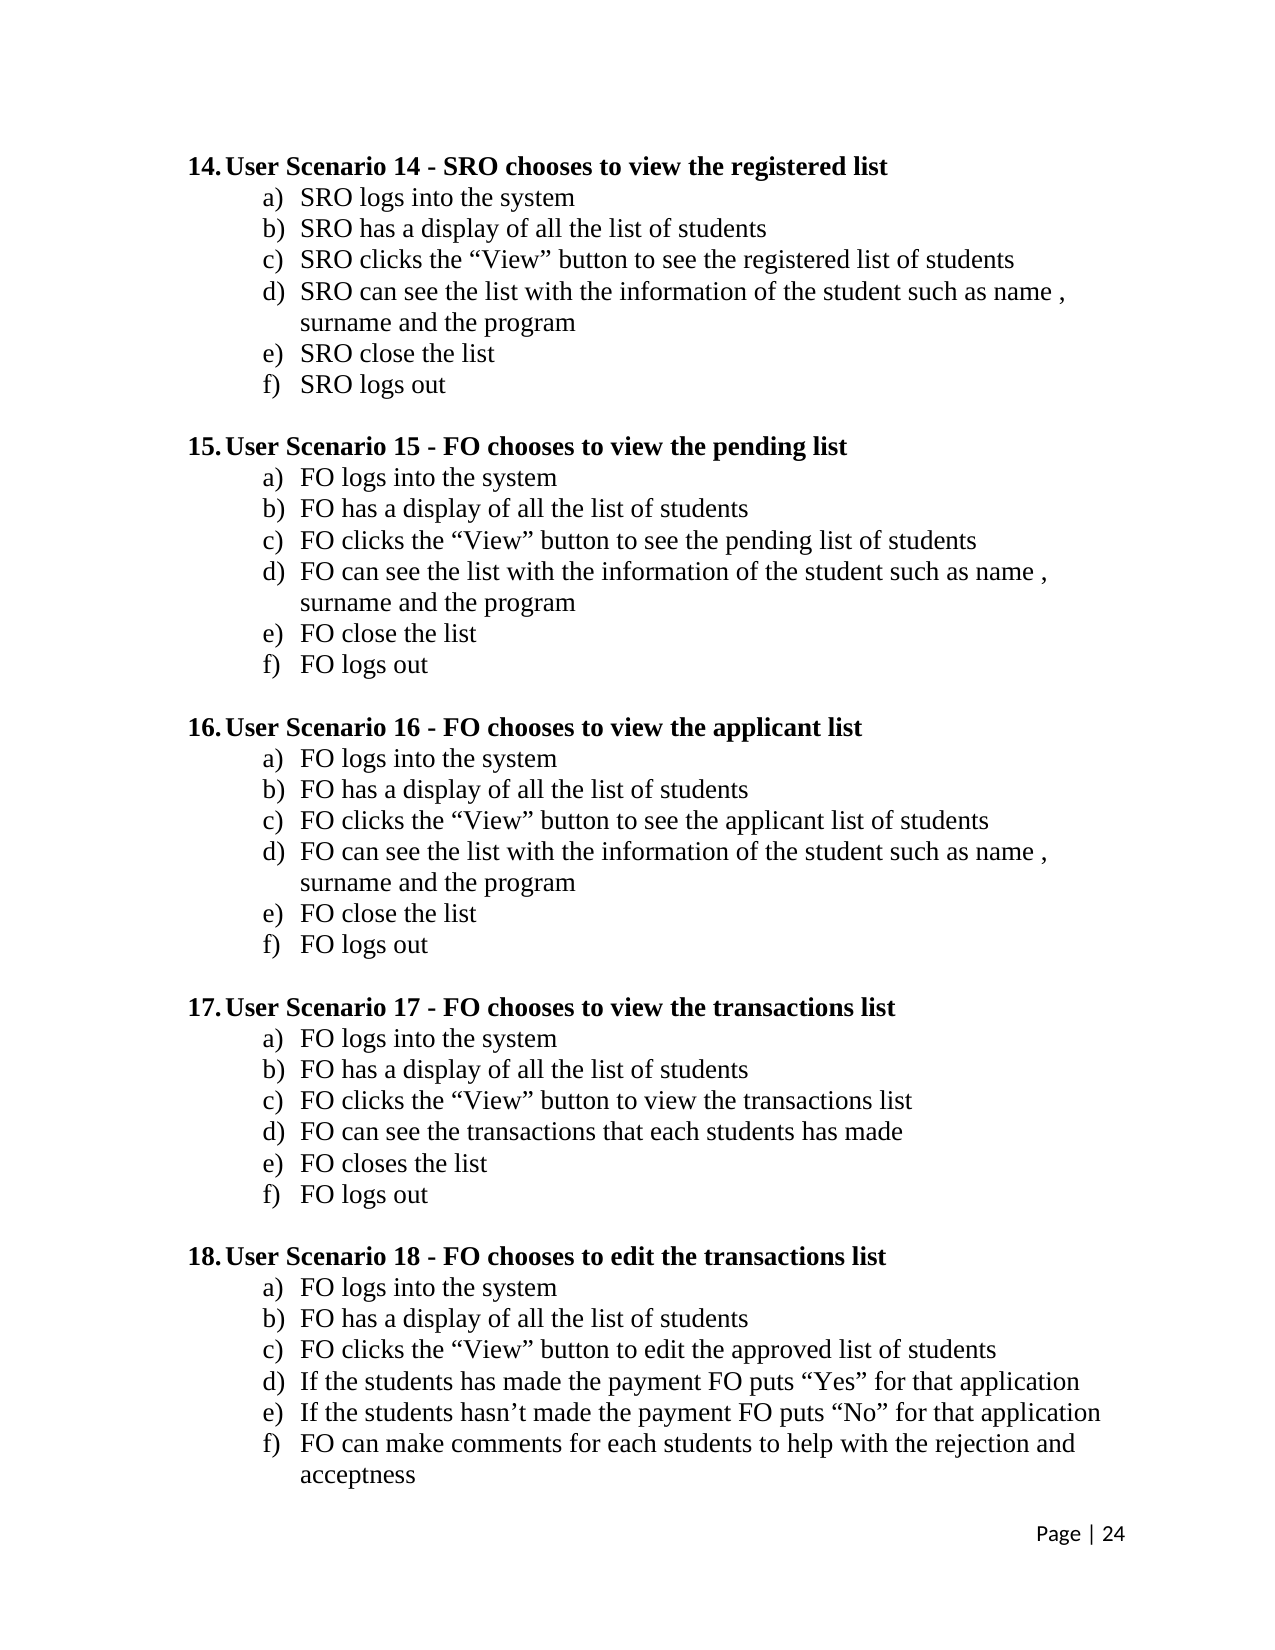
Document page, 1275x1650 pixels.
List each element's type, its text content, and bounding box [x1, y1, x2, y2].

list SRO clicks the “View” button to see the registered list of students [262, 243, 1125, 274]
list FO logs into the system [262, 1271, 1125, 1302]
list User Scenario 16 - FO chooses to view the applicant list [187, 711, 1125, 742]
list SRO logs into the system [262, 181, 1125, 212]
list FO clicks the “View” button to view the transactions list [262, 1084, 1125, 1116]
list If the students has made the payment FO puts “Yes” for that application [262, 1365, 1125, 1396]
list FO close the list [262, 617, 1125, 648]
list FO logs out [262, 929, 1125, 960]
list FO logs out [262, 648, 1125, 679]
list FO can see the list with the information of the student such as name , surname and the program [262, 555, 1125, 617]
list User Scenario 15 - FO chooses to view the pending list [187, 430, 1125, 461]
list FO logs into the system [262, 461, 1125, 493]
list FO can see the list with the information of the student such as name , surname and the program [262, 835, 1125, 897]
list SRO has a display of all the list of students [262, 212, 1125, 243]
list FO has a display of all the list of students [262, 1302, 1125, 1333]
list User Scenario 17 - FO chooses to view the transactions list [187, 991, 1125, 1022]
list FO closes the list [262, 1147, 1125, 1178]
list FO has a display of all the list of students [262, 1053, 1125, 1084]
list FO close the list [262, 897, 1125, 929]
list User Scenario 14 - SRO chooses to view the registered list [187, 150, 1125, 181]
list FO has a display of all the list of students [262, 773, 1125, 804]
list FO has a display of all the list of students [262, 493, 1125, 524]
list FO logs into the system [262, 1022, 1125, 1053]
list FO clicks the “View” button to see the applicant list of students [262, 804, 1125, 835]
list FO logs out [262, 1178, 1125, 1209]
list If the students hasn’t made the payment FO puts “No” for that application [262, 1396, 1125, 1427]
list User Scenario 18 - FO chooses to edit the transactions list [187, 1240, 1125, 1271]
list FO clicks the “View” button to see the pending list of students [262, 524, 1125, 555]
list FO logs into the system [262, 742, 1125, 773]
list FO clicks the “View” button to edit the approved list of students [262, 1333, 1125, 1365]
list SRO logs out [262, 368, 1125, 399]
list SRO can see the list with the information of the student such as name , surname and the program [262, 274, 1125, 337]
list FO can see the transactions that each students has made [262, 1116, 1125, 1147]
list SRO close the list [262, 337, 1125, 368]
list FO can make comments for each students to help with the rejection and acceptness [262, 1427, 1125, 1489]
